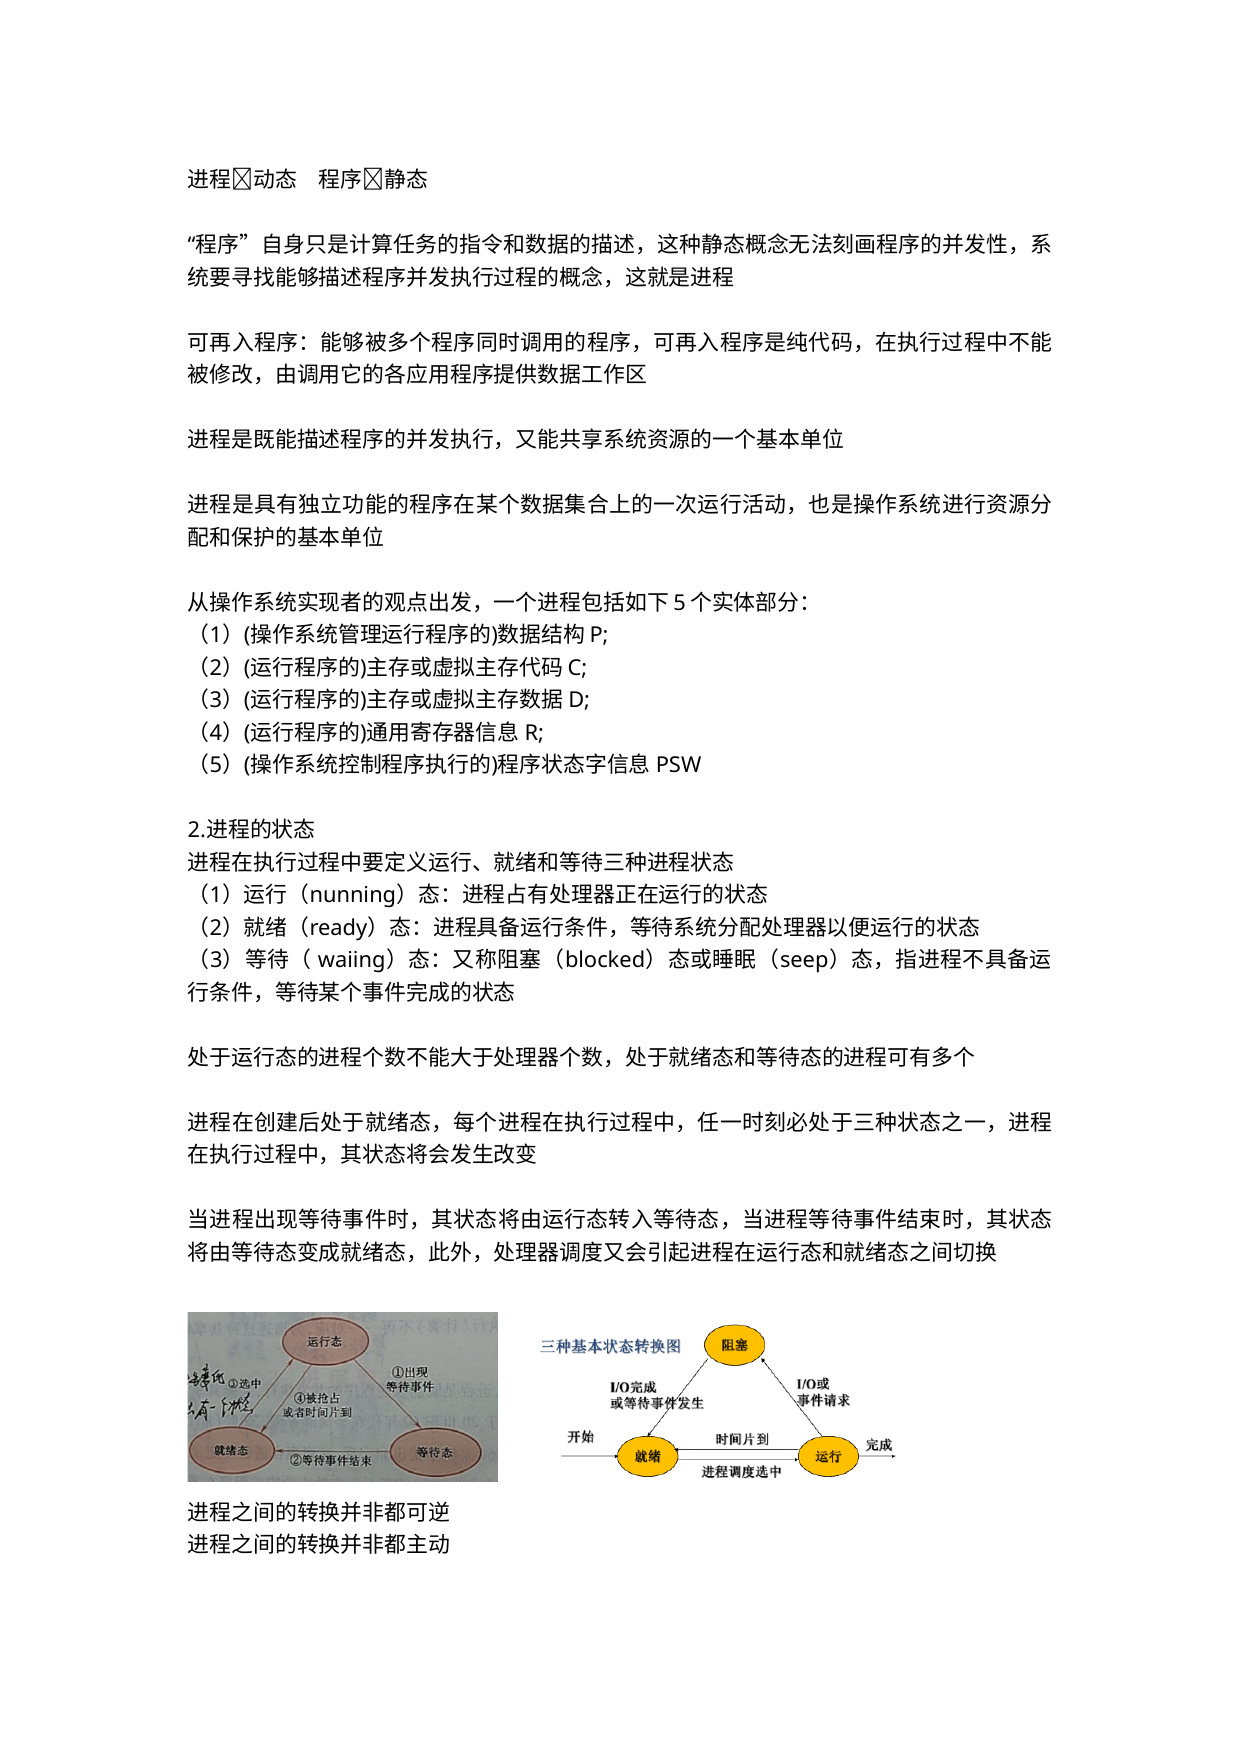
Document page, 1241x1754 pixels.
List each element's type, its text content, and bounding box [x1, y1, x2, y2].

text （3）等待（ waiing）态：又称阻塞（blocked）态或睡眠（seep）态，指进程不具备运行条件，等待某个事件完成的状态 [187, 942, 1053, 1007]
text （2）就绪（ready）态：进程具备运行条件，等待系统分配处理器以便运行的状态 [187, 909, 1053, 942]
picture [187, 1312, 498, 1482]
text 可再入程序：能够被多个程序同时调用的程序，可再入程序是纯代码，在执行过程中不能被修改，由调用它的各应用程序提供数据工作区 [187, 324, 1053, 389]
text 从操作系统实现者的观点出发，一个进程包括如下5个实体部分： [187, 584, 1053, 617]
picture [532, 1314, 900, 1482]
text 进程在执行过程中要定义运行、就绪和等待三种进程状态 [187, 844, 1053, 877]
text （4）(运行程序的)通用寄存器信息 R; [187, 714, 1053, 747]
text 处于运行态的进程个数不能大于处理器个数，处于就绪态和等待态的进程可有多个 [187, 1039, 1053, 1072]
text 进程在创建后处于就绪态，每个进程在执行过程中，任一时刻必处于三种状态之一，进程在执行过程中，其状态将会发生改变 [187, 1104, 1053, 1169]
text 进程之间的转换并非都可逆 [187, 1494, 1053, 1527]
text （3）(运行程序的)主存或虚拟主存数据 D; [187, 682, 1053, 714]
text （1）运行（nunning）态：进程占有处理器正在运行的状态 [187, 877, 1053, 909]
text 2.进程的状态 [187, 812, 1053, 844]
text （5）(操作系统控制程序执行的)程序状态字信息 PSW [187, 747, 1053, 779]
text （2）(运行程序的)主存或虚拟主存代码C; [187, 649, 1053, 682]
text 当进程出现等待事件时，其状态将由运行态转入等待态，当进程等待事件结束时，其状态将由等待态变成就绪态，此外，处理器调度又会引起进程在运行态和就绪态之间切换 [187, 1202, 1053, 1267]
text （1）(操作系统管理运行程序的)数据结构P; [187, 617, 1053, 649]
text 进程是具有独立功能的程序在某个数据集合上的一次运行活动，也是操作系统进行资源分配和保护的基本单位 [187, 487, 1053, 552]
text “程序”自身只是计算任务的指令和数据的描述，这种静态概念无法刻画程序的并发性，系统要寻找能够描述程序并发执行过程的概念，这就是进程 [187, 227, 1053, 292]
text 进程是既能描述程序的并发执行，又能共享系统资源的一个基本单位 [187, 422, 1053, 454]
text 进程之间的转换并非都主动 [187, 1527, 1053, 1559]
text 进程动态 程序静态 [187, 162, 1053, 194]
